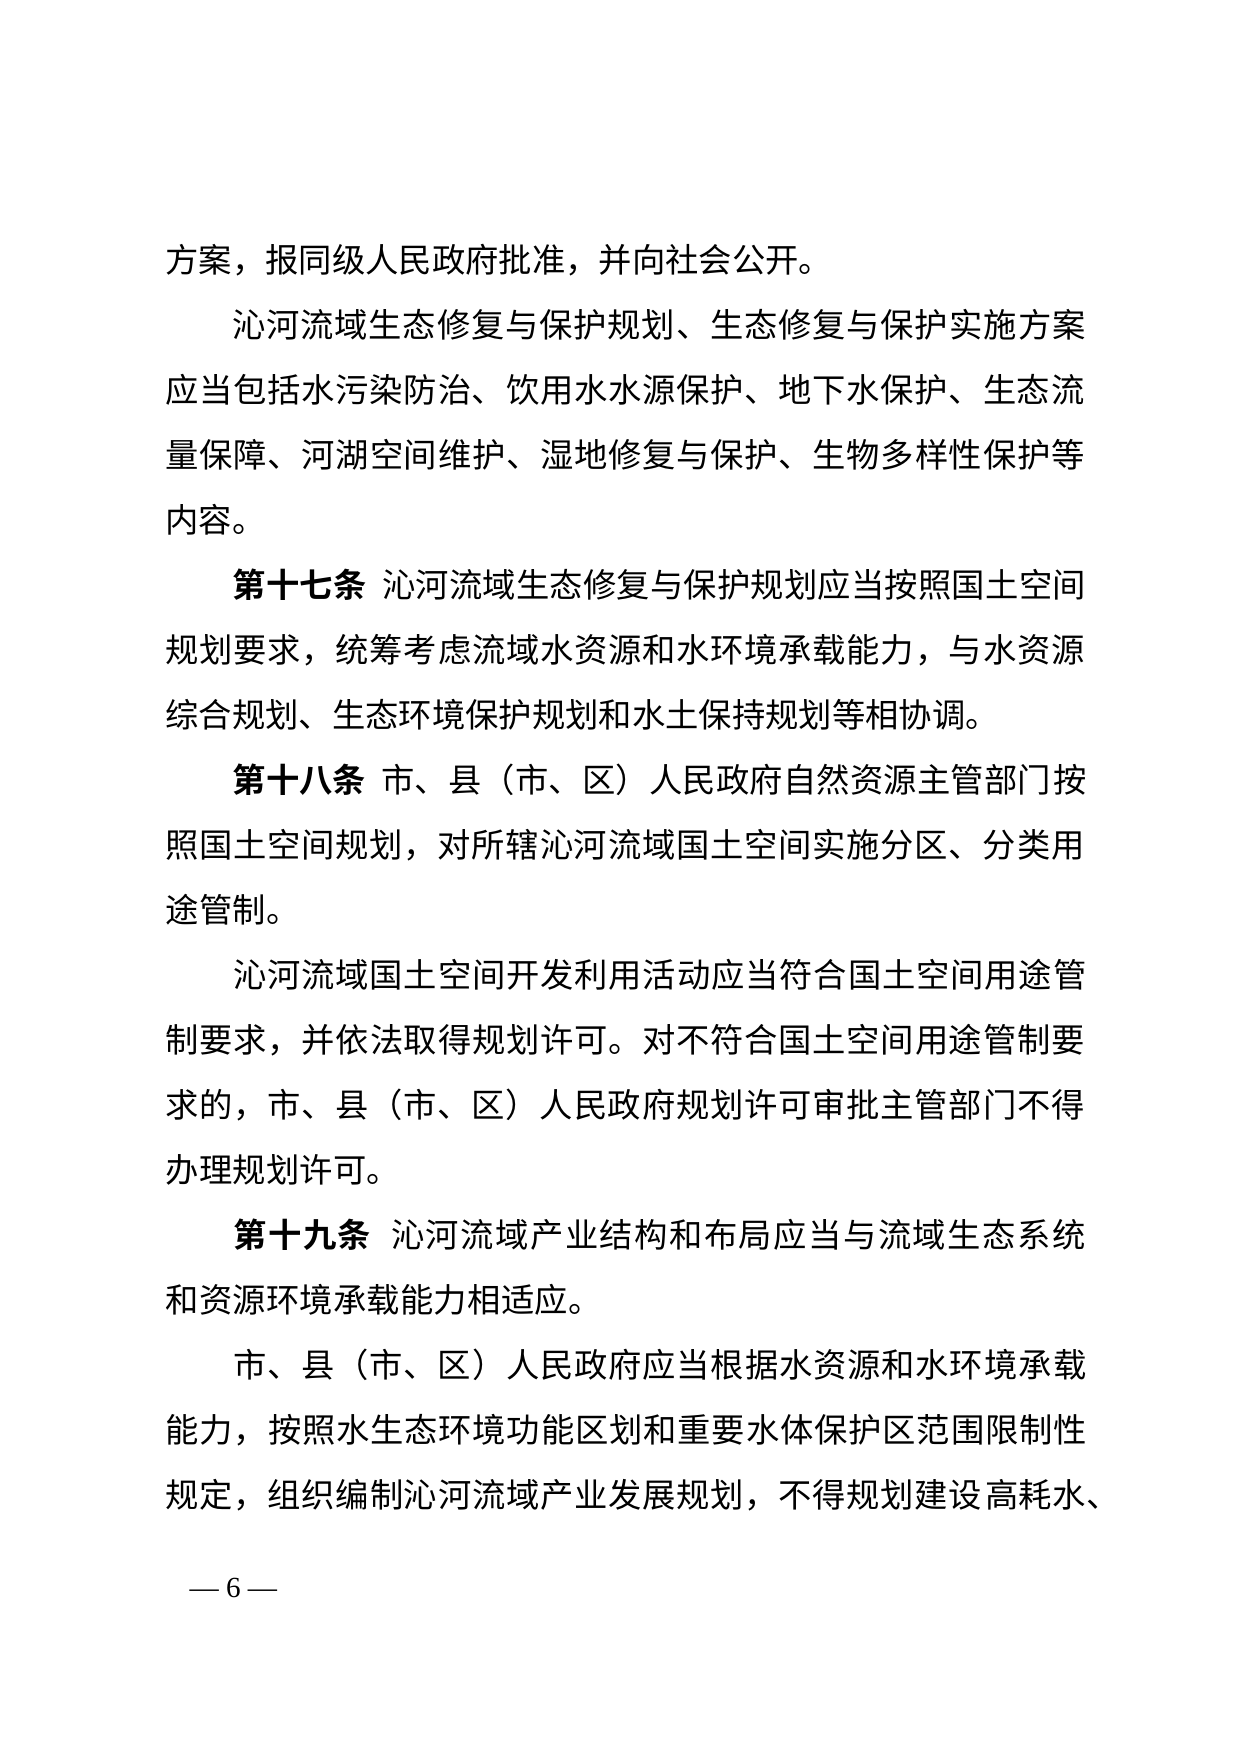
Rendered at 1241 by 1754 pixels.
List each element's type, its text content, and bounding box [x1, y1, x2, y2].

text 沁河流域国土空间开发利用活动应当符合国土空间用途管制要求，并依法取得规划许可。对不符合国土空间用途管制要求的，市、县（市、区）人民政府规划许可审批主管部门不得办理规划许可。 [165, 941, 1087, 1201]
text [165, 226, 1087, 291]
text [165, 1331, 1087, 1526]
text 第十九条 沁河流域产业结构和布局应当与流域生态系统和资源环境承载能力相适应。 [165, 1201, 1087, 1331]
text 沁河流域生态修复与保护规划、生态修复与保护实施方案应当包括水污染防治、饮用水水源保护、地下水保护、生态流量保障、河湖空间维护、湿地修复与保护、生物多样性保护等内容。 [165, 291, 1087, 551]
text 第十七条 沁河流域生态修复与保护规划应当按照国土空间规划要求，统筹考虑流域水资源和水环境承载能力，与水资源综合规划、生态环境保护规划和水土保持规划等相协调。 [165, 551, 1087, 746]
text 第十八条 市、县（市、区）人民政府自然资源主管部门按照国土空间规划，对所辖沁河流域国土空间实施分区、分类用途管制。 [165, 746, 1087, 941]
